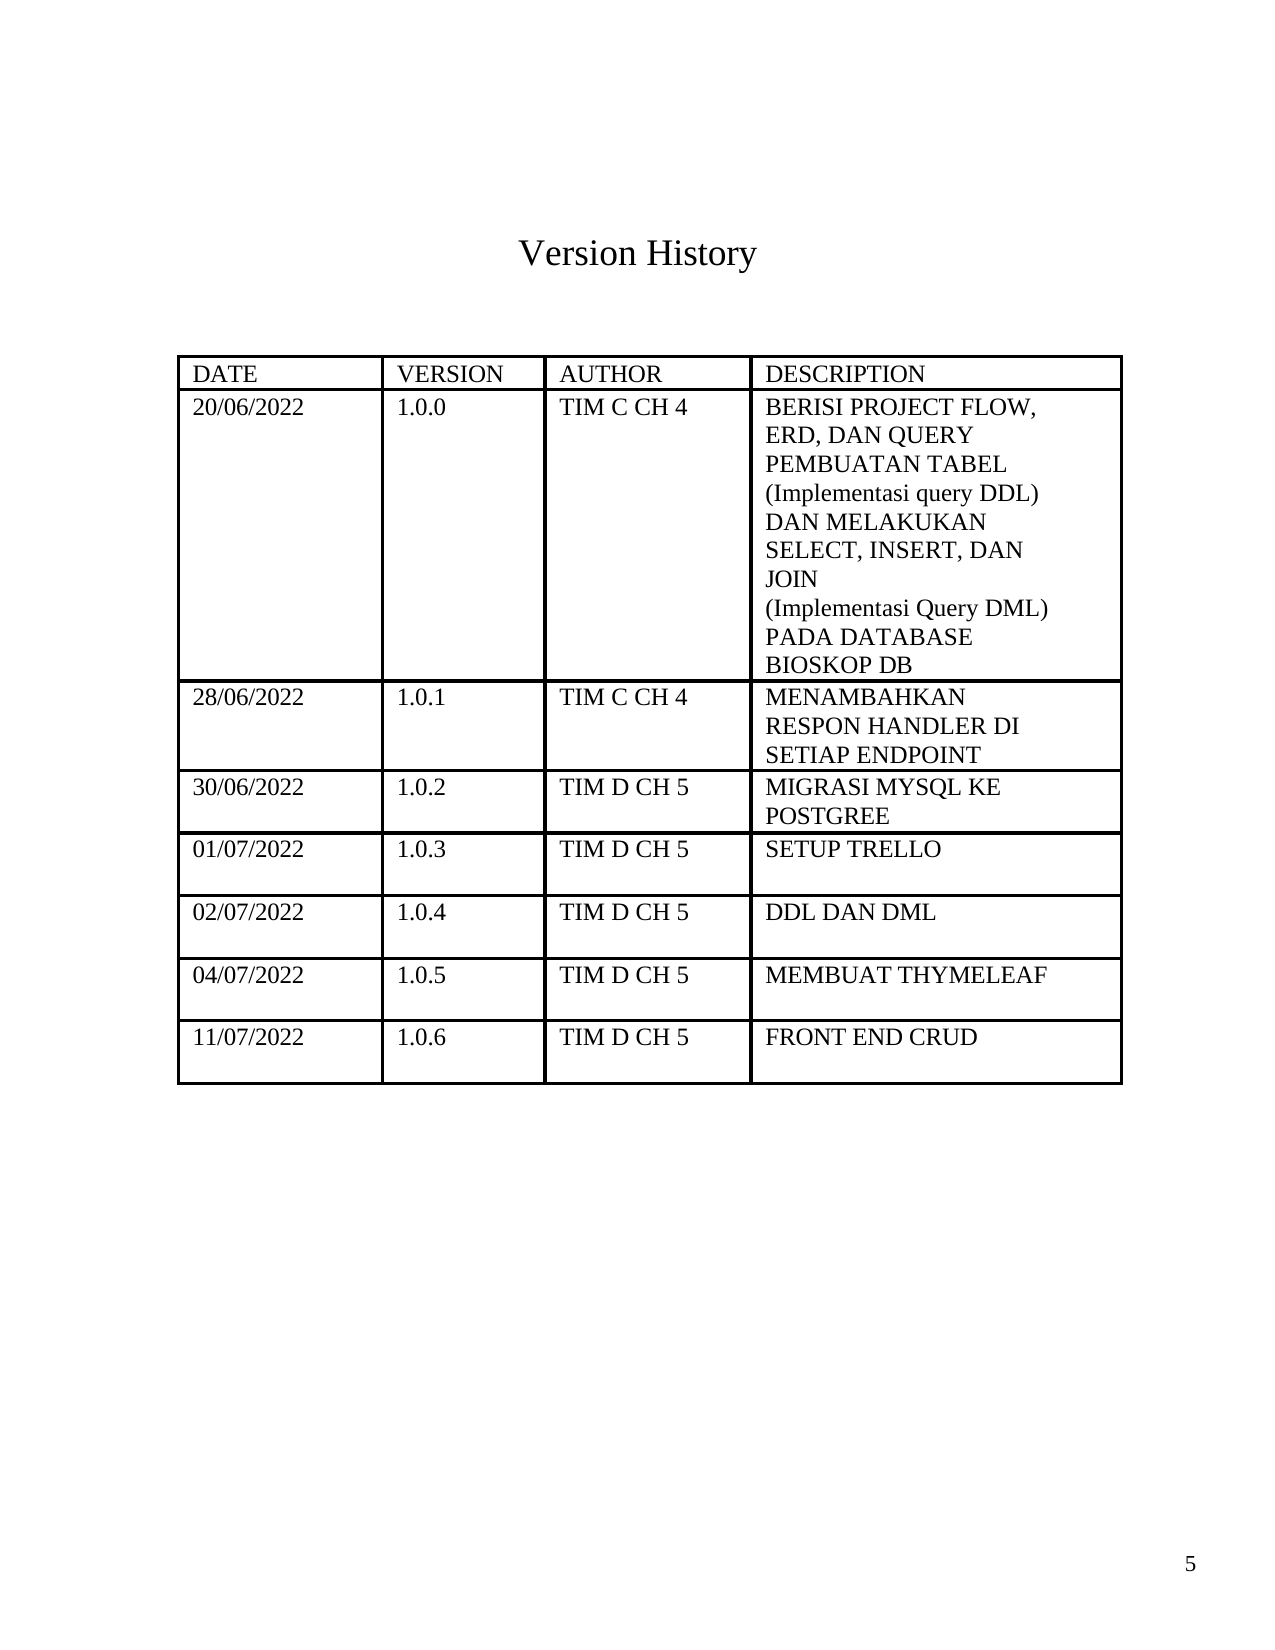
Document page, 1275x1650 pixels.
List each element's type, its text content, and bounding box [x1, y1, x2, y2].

table_cell 04/07/2022 [180, 960, 381, 1019]
table_cell 01/07/2022 [180, 835, 381, 894]
table_cell TIM D CH 5 [547, 897, 749, 957]
table_cell 02/07/2022 [180, 897, 381, 957]
subtitle Version History [339, 230, 936, 273]
table_cell FRONT END CRUD [753, 1022, 1120, 1082]
table_cell TIM D CH 5 [547, 1022, 749, 1082]
table_cell 1.0.5 [384, 960, 543, 1019]
table_cell 1.0.1 [384, 683, 543, 769]
table_cell 20/06/2022 [180, 391, 381, 679]
table_header DATE [180, 358, 381, 388]
table_cell 30/06/2022 [180, 772, 381, 831]
table_cell MIGRASI MYSQL KE POSTGREE [753, 772, 1120, 831]
table_cell SETUP TRELLO [753, 835, 1120, 894]
table_cell 11/07/2022 [180, 1022, 381, 1082]
table_cell DDL DAN DML [753, 897, 1120, 957]
table_header AUTHOR [547, 358, 749, 388]
table_header VERSION [384, 358, 543, 388]
table_cell MEMBUAT THYMELEAF [753, 960, 1120, 1019]
table_cell MENAMBAHKAN RESPON HANDLER DI SETIAP ENDPOINT [753, 683, 1120, 769]
table_cell TIM C CH 4 [547, 391, 749, 679]
table_cell TIM D CH 5 [547, 835, 749, 894]
table_cell 1.0.4 [384, 897, 543, 957]
table_cell TIM D CH 5 [547, 772, 749, 831]
table_cell TIM D CH 5 [547, 960, 749, 1019]
table_cell 1.0.0 [384, 391, 543, 679]
table_cell BERISI PROJECT FLOW, ERD, DAN QUERY PEMBUATAN TABEL (Implementasi query DDL) DAN MELAKUKAN SELECT, INSERT, DAN JOIN (Implementasi Query DML) PADA DATABASE BIOSKOP DB [753, 391, 1120, 679]
table_cell 1.0.3 [384, 835, 543, 894]
table_cell 1.0.6 [384, 1022, 543, 1082]
table_cell 1.0.2 [384, 772, 543, 831]
table_header DESCRIPTION [753, 358, 1120, 388]
table_cell 28/06/2022 [180, 683, 381, 769]
table_cell TIM C CH 4 [547, 683, 749, 769]
